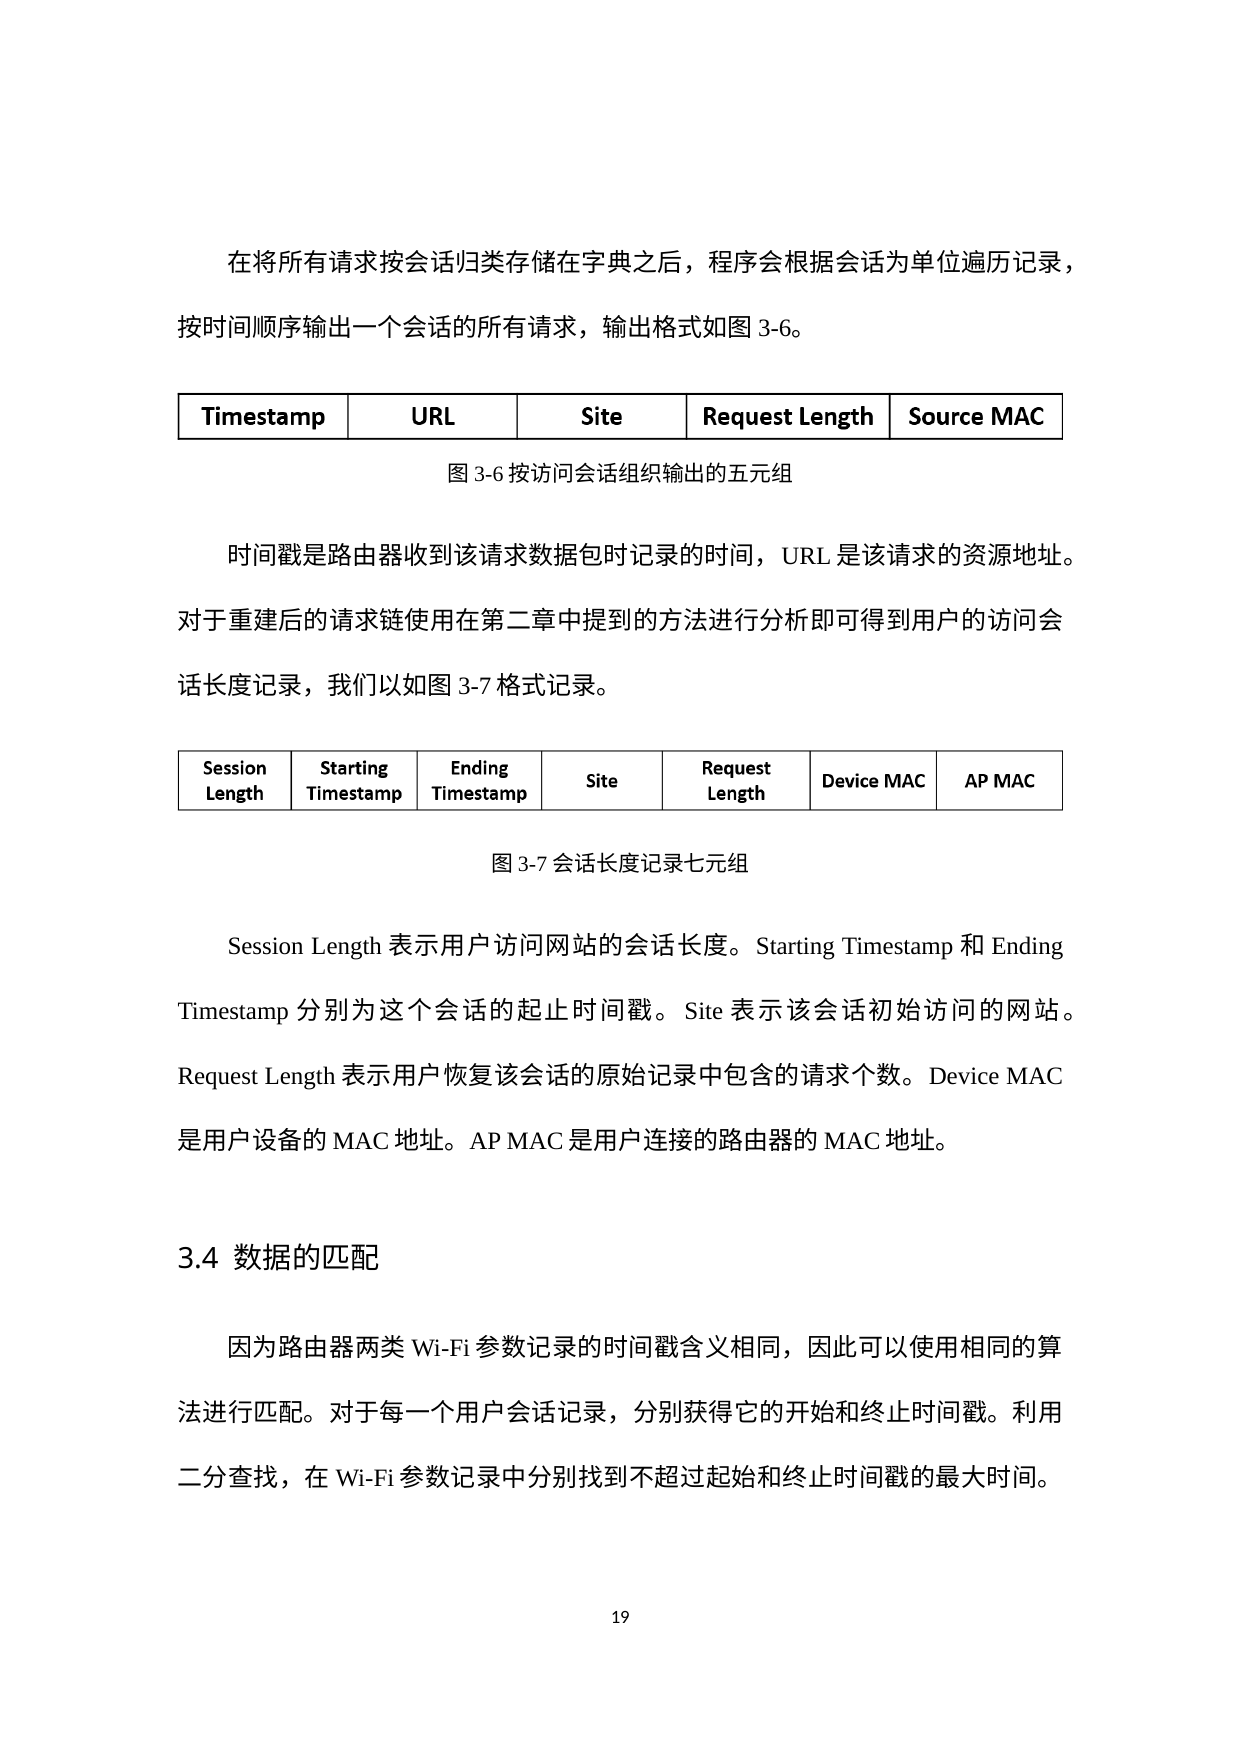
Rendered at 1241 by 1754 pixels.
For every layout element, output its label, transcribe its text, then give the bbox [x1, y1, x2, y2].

picture [177, 391, 1063, 449]
picture [177, 748, 1063, 818]
subtitle 数据的匹配 [177, 1223, 1063, 1288]
text Session Length表示用户访问网站的会话长度。Starting Timestamp和Ending Timestamp分别为这个会话的起止时间戳。Site表示该会话初始访问的网站。Request Length表示用户恢复该会话的原始记录中包含的请求个数。Device MAC是用户设备的MAC地址。AP MAC是用户连接的路由器的MAC地址。 [177, 911, 1063, 1171]
